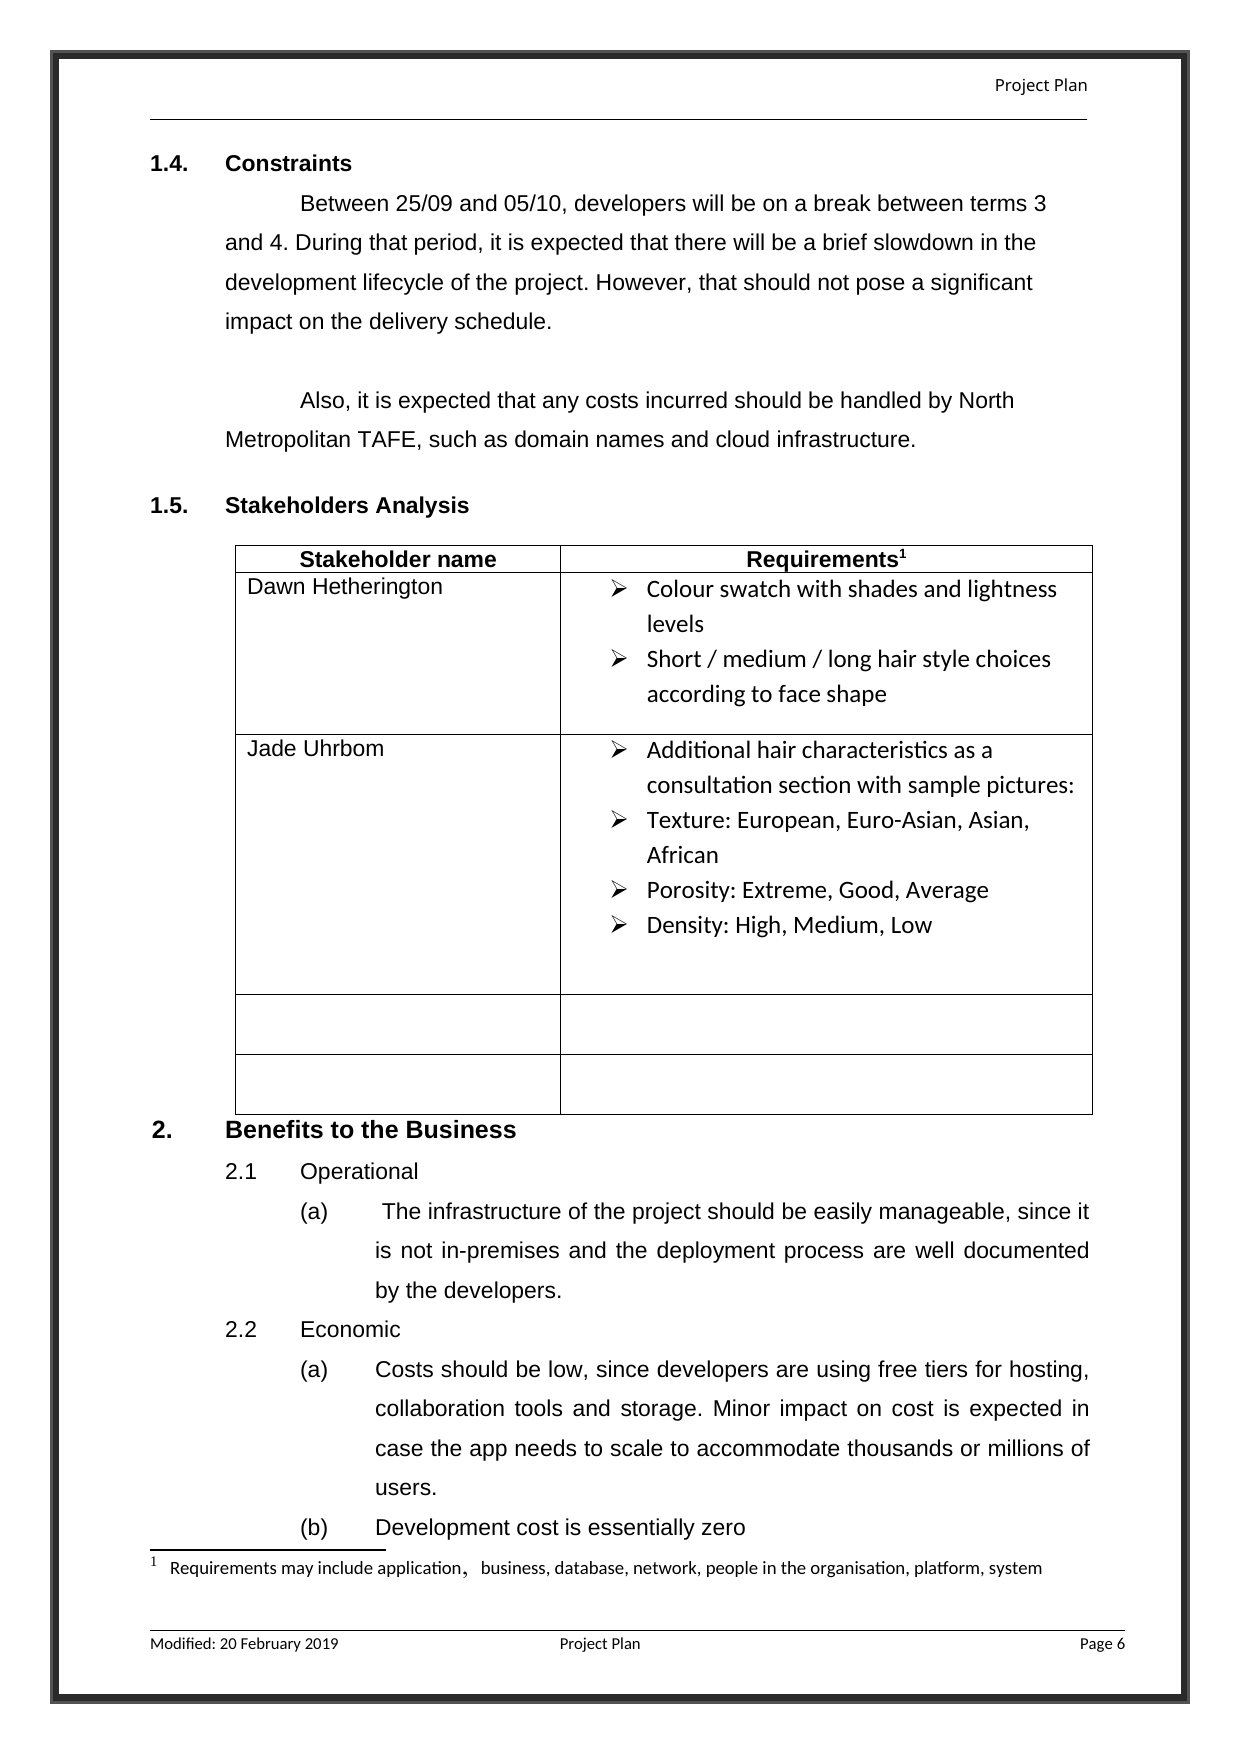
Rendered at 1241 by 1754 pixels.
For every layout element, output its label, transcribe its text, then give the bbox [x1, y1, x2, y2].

table_cell [561, 995, 1092, 1054]
table_cell Additional hair characteristics as a consultation section with sample pictures: Texture: European, Euro-Asian, Asian, African Porosity: Extreme, Good, Average Density: High, Medium, Low [561, 735, 1092, 994]
text 1.4. Constraints [150, 150, 1090, 176]
text Also, it is expected that any costs incurred should be handled by North Metropolitan TAFE, such as domain names and cloud infrastructure. [225, 387, 1090, 453]
table_header Requirements [561, 546, 1092, 572]
table_cell Dawn Hetherington [236, 573, 560, 733]
table_header Stakeholder name [236, 546, 560, 572]
subtitle Benefits to the Business [152, 1115, 1090, 1144]
list Economic [225, 1316, 1090, 1343]
list The infrastructure of the project should be easily manageable, since it is not in-premises and the deployment process are well documented by the developers. [300, 1198, 1090, 1303]
table_cell [561, 1055, 1092, 1114]
table_cell [236, 995, 560, 1054]
table_cell Jade Uhrbom [236, 735, 560, 994]
text 1.5. Stakeholders Analysis [150, 492, 1090, 518]
text Between 25/09 and 05/10, developers will be on a break between terms 3 and 4. During that period, it is expected that there will be a brief slowdown in the development lifecycle of the project. However, that should not pose a significant impact on the delivery schedule. [225, 189, 1090, 334]
table_cell Colour swatch with shades and lightness levels Short / medium / long hair style choices according to face shape [561, 573, 1092, 733]
table_cell [236, 1055, 560, 1114]
list Costs should be low, since developers are using free tiers for hosting, collaboration tools and storage. Minor impact on cost is expected in case the app needs to scale to accommodate thousands or millions of users. [300, 1356, 1090, 1501]
list Development cost is essentially zero [300, 1514, 1090, 1540]
list Operational [225, 1158, 1090, 1185]
